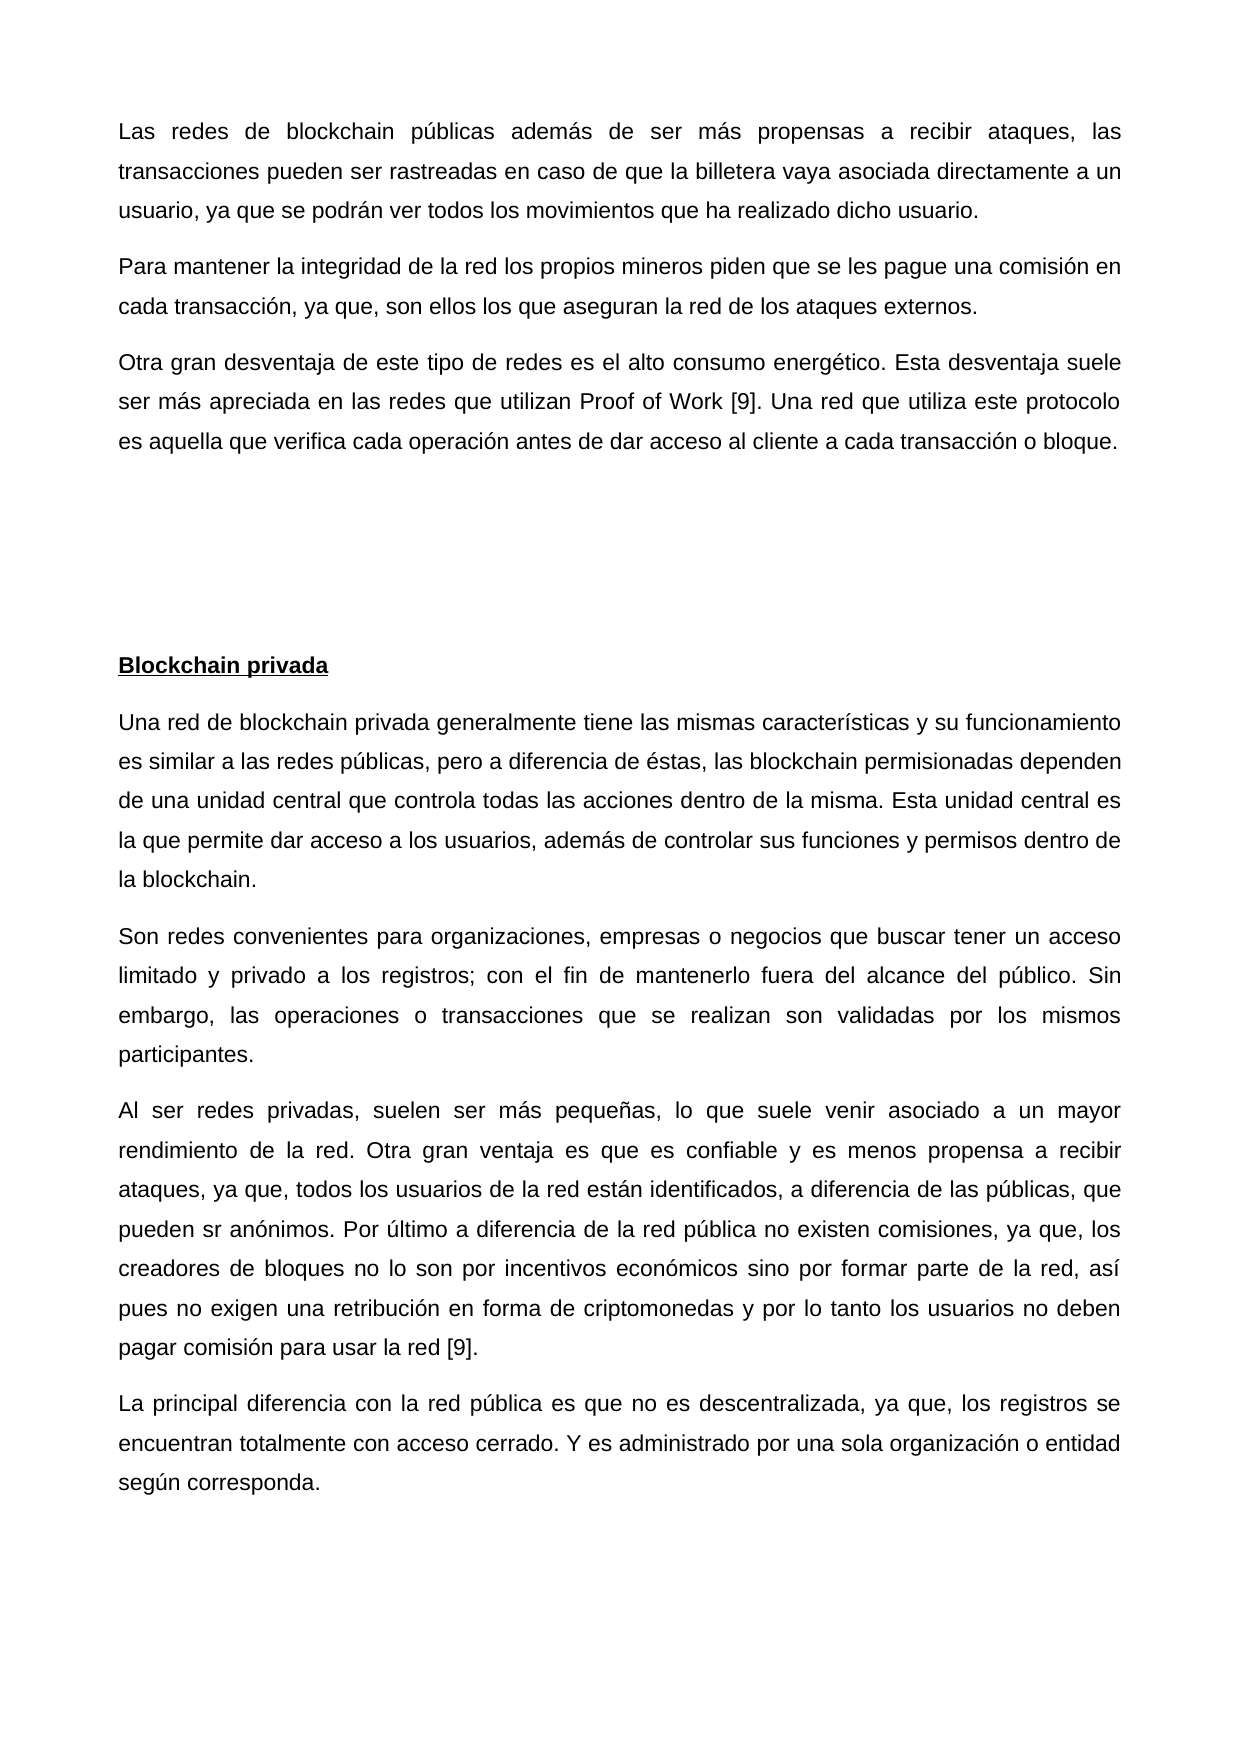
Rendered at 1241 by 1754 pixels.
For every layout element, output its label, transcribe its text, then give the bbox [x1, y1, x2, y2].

text Una red de blockchain privada generalmente tiene las mismas características y su funcionamiento es similar a las redes públicas, pero a diferencia de éstas, las blockchain permisionadas dependen de una unidad central que controla todas las acciones dentro de la misma. Esta unidad central es la que permite dar acceso a los usuarios, además de controlar sus funciones y permisos dentro de la blockchain. [118, 708, 1122, 893]
text Blockchain privada [118, 652, 1122, 679]
text Las redes de blockchain públicas además de ser más propensas a recibir ataques, las transacciones pueden ser rastreadas en caso de que la billetera vaya asociada directamente a un usuario, ya que se podrán ver todos los movimientos que ha realizado dicho usuario. [118, 118, 1122, 223]
text Son redes convenientes para organizaciones, empresas o negocios que buscar tener un acceso limitado y privado a los registros; con el fin de mantenerlo fuera del alcance del público. Sin embargo, las operaciones o transacciones que se realizan son validadas por los mismos participantes. [118, 923, 1122, 1067]
text Para mantener la integridad de la red los propios mineros piden que se les pague una comisión en cada transacción, ya que, son ellos los que aseguran la red de los ataques externos. [118, 253, 1122, 319]
text La principal diferencia con la red pública es que no es descentralizada, ya que, los registros se encuentran totalmente con acceso cerrado. Y es administrado por una sola organización o entidad según corresponda. [118, 1390, 1122, 1496]
text Al ser redes privadas, suelen ser más pequeñas, lo que suele venir asociado a un mayor rendimiento de la red. Otra gran ventaja es que es confiable y es menos propensa a recibir ataques, ya que, todos los usuarios de la red están identificados, a diferencia de las públicas, que pueden sr anónimos. Por último a diferencia de la red pública no existen comisiones, ya que, los creadores de bloques no lo son por incentivos económicos sino por formar parte de la red, así pues no exigen una retribución en forma de criptomonedas y por lo tanto los usuarios no deben pagar comisión para usar la red [9]. [118, 1097, 1122, 1360]
text Otra gran desventaja de este tipo de redes es el alto consumo energético. Esta desventaja suele ser más apreciada en las redes que utilizan Proof of Work [9]. Una red que utiliza este protocolo es aquella que verifica cada operación antes de dar acceso al cliente a cada transacción o bloque. [118, 349, 1122, 454]
